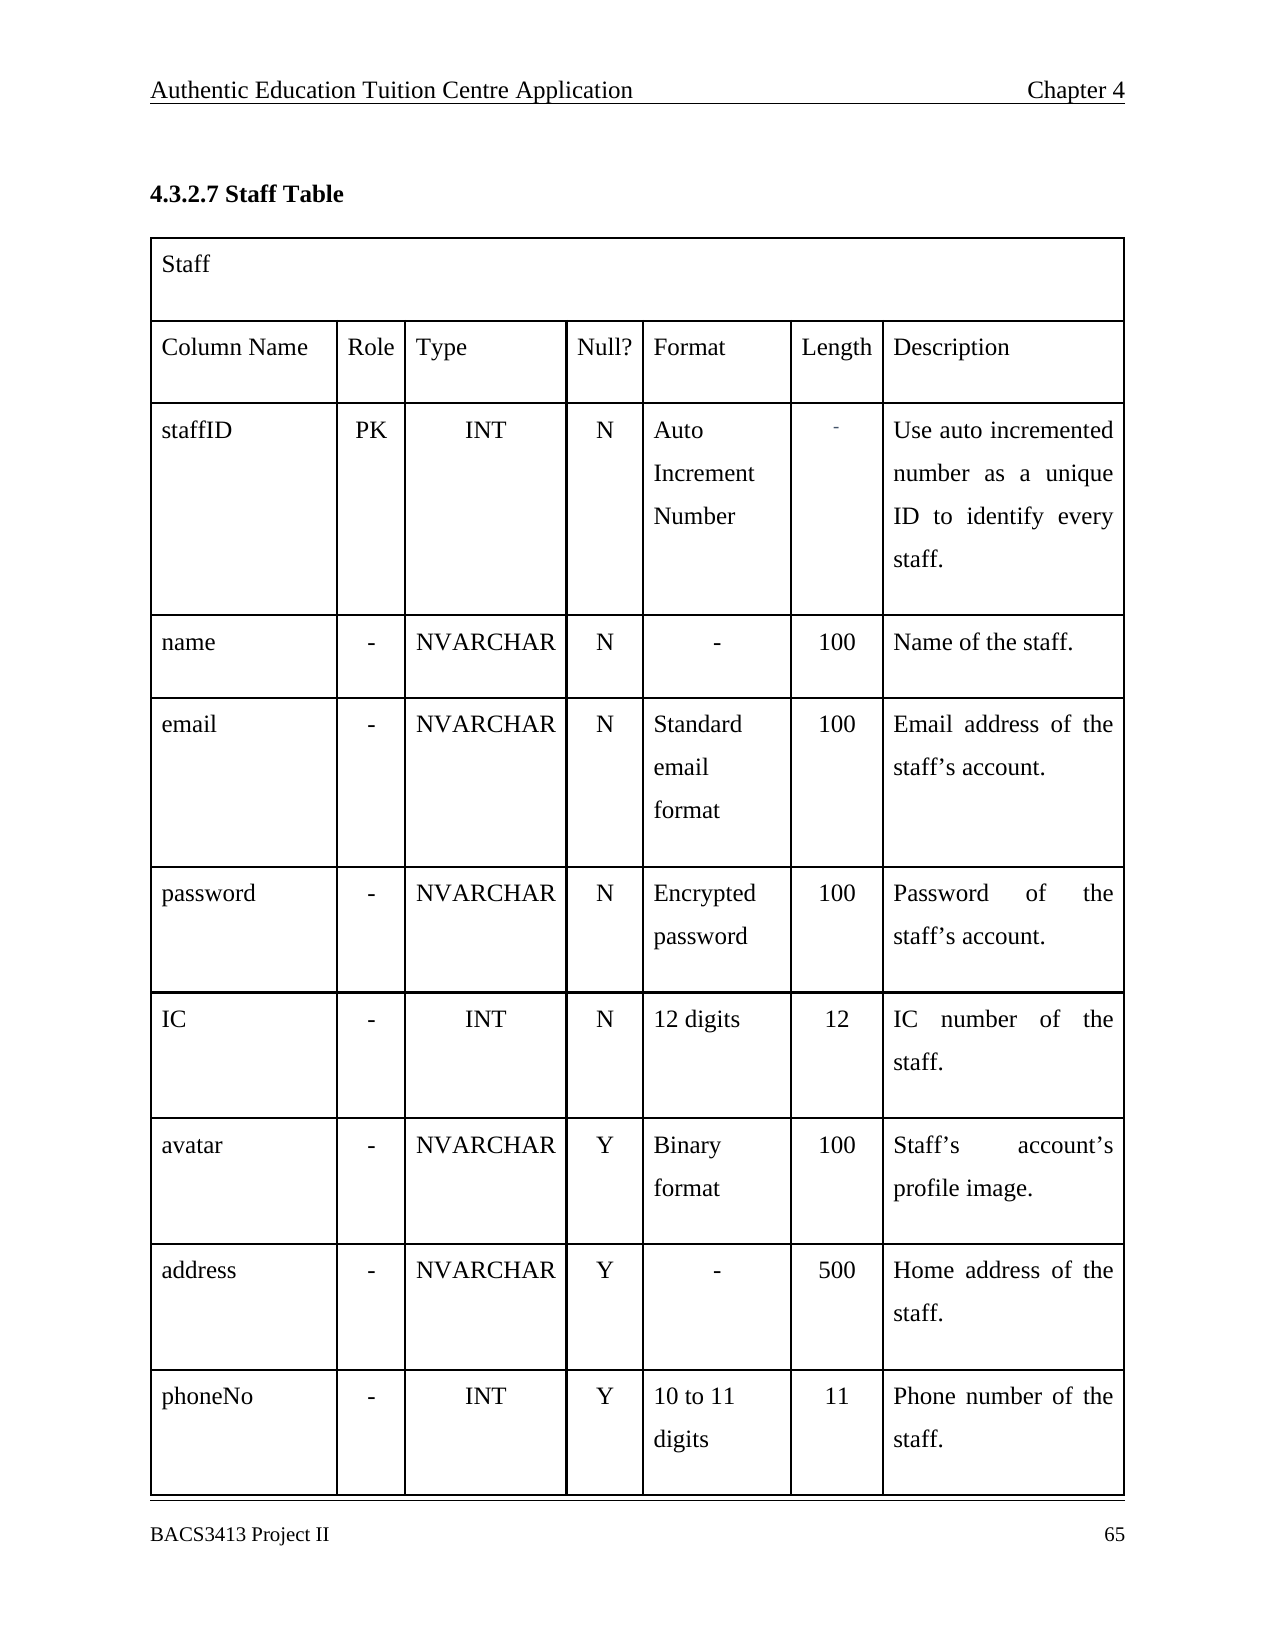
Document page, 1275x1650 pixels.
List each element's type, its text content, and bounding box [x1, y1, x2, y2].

table_cell - [792, 404, 882, 614]
table_cell 100 [792, 868, 882, 991]
table_cell Encrypted password [644, 868, 790, 991]
table_cell 100 [792, 699, 882, 866]
table_cell IC [152, 994, 336, 1117]
table_cell Phone number of the staff. [884, 1371, 1123, 1494]
table_cell N [568, 616, 642, 697]
table_cell Name of the staff. [884, 616, 1123, 697]
table_cell Y [568, 1371, 642, 1494]
table_cell 12 digits [644, 994, 790, 1117]
table_cell avatar [152, 1119, 336, 1243]
table_cell email [152, 699, 336, 866]
table_cell Null? [568, 322, 642, 402]
table_cell Format [644, 322, 790, 402]
table_cell INT [406, 404, 565, 614]
table_cell NVARCHAR [406, 1119, 565, 1243]
table_cell INT [406, 1371, 565, 1494]
table_cell Y [568, 1245, 642, 1369]
table_cell NVARCHAR [406, 1245, 565, 1369]
table_cell Auto Increment Number [644, 404, 790, 614]
table_cell - [338, 1371, 404, 1494]
table_cell Length [792, 322, 882, 402]
table_cell Type [406, 322, 565, 402]
table_cell Role [338, 322, 404, 402]
table_cell phoneNo [152, 1371, 336, 1494]
table_cell Standard email format [644, 699, 790, 866]
subtitle 4.3.2.7 Staff Table [150, 179, 1125, 208]
table_cell Staff’s account’s profile image. [884, 1119, 1123, 1243]
table_cell Email address of the staff’s account. [884, 699, 1123, 866]
table_cell 100 [792, 616, 882, 697]
table_cell name [152, 616, 336, 697]
table_cell N [568, 404, 642, 614]
table_cell - [338, 699, 404, 866]
table_cell 10 to 11 digits [644, 1371, 790, 1494]
table_cell - [338, 616, 404, 697]
table_cell Home address of the staff. [884, 1245, 1123, 1369]
table_cell Use auto incremented number as a unique ID to identify every staff. [884, 404, 1123, 614]
table_cell N [568, 994, 642, 1117]
table_cell NVARCHAR [406, 868, 565, 991]
table_cell - [338, 1119, 404, 1243]
table_cell 11 [792, 1371, 882, 1494]
table_cell NVARCHAR [406, 616, 565, 697]
table_cell Y [568, 1119, 642, 1243]
table_cell IC number of the staff. [884, 994, 1123, 1117]
table_cell 500 [792, 1245, 882, 1369]
table_cell - [338, 868, 404, 991]
table_cell - [338, 994, 404, 1117]
table_cell - [644, 616, 790, 697]
table_cell INT [406, 994, 565, 1117]
table_cell NVARCHAR [406, 699, 565, 866]
table_cell N [568, 699, 642, 866]
table_header Staff [152, 239, 1123, 320]
table_cell Binary format [644, 1119, 790, 1243]
table_cell - [338, 1245, 404, 1369]
table_cell staffID [152, 404, 336, 614]
table_cell - [644, 1245, 790, 1369]
table_cell Description [884, 322, 1123, 402]
table_cell Password of the staff’s account. [884, 868, 1123, 991]
table_cell 100 [792, 1119, 882, 1243]
table_cell N [568, 868, 642, 991]
table_cell 12 [792, 994, 882, 1117]
table_cell password [152, 868, 336, 991]
table_cell Column Name [152, 322, 336, 402]
table_cell address [152, 1245, 336, 1369]
table_cell PK [338, 404, 404, 614]
